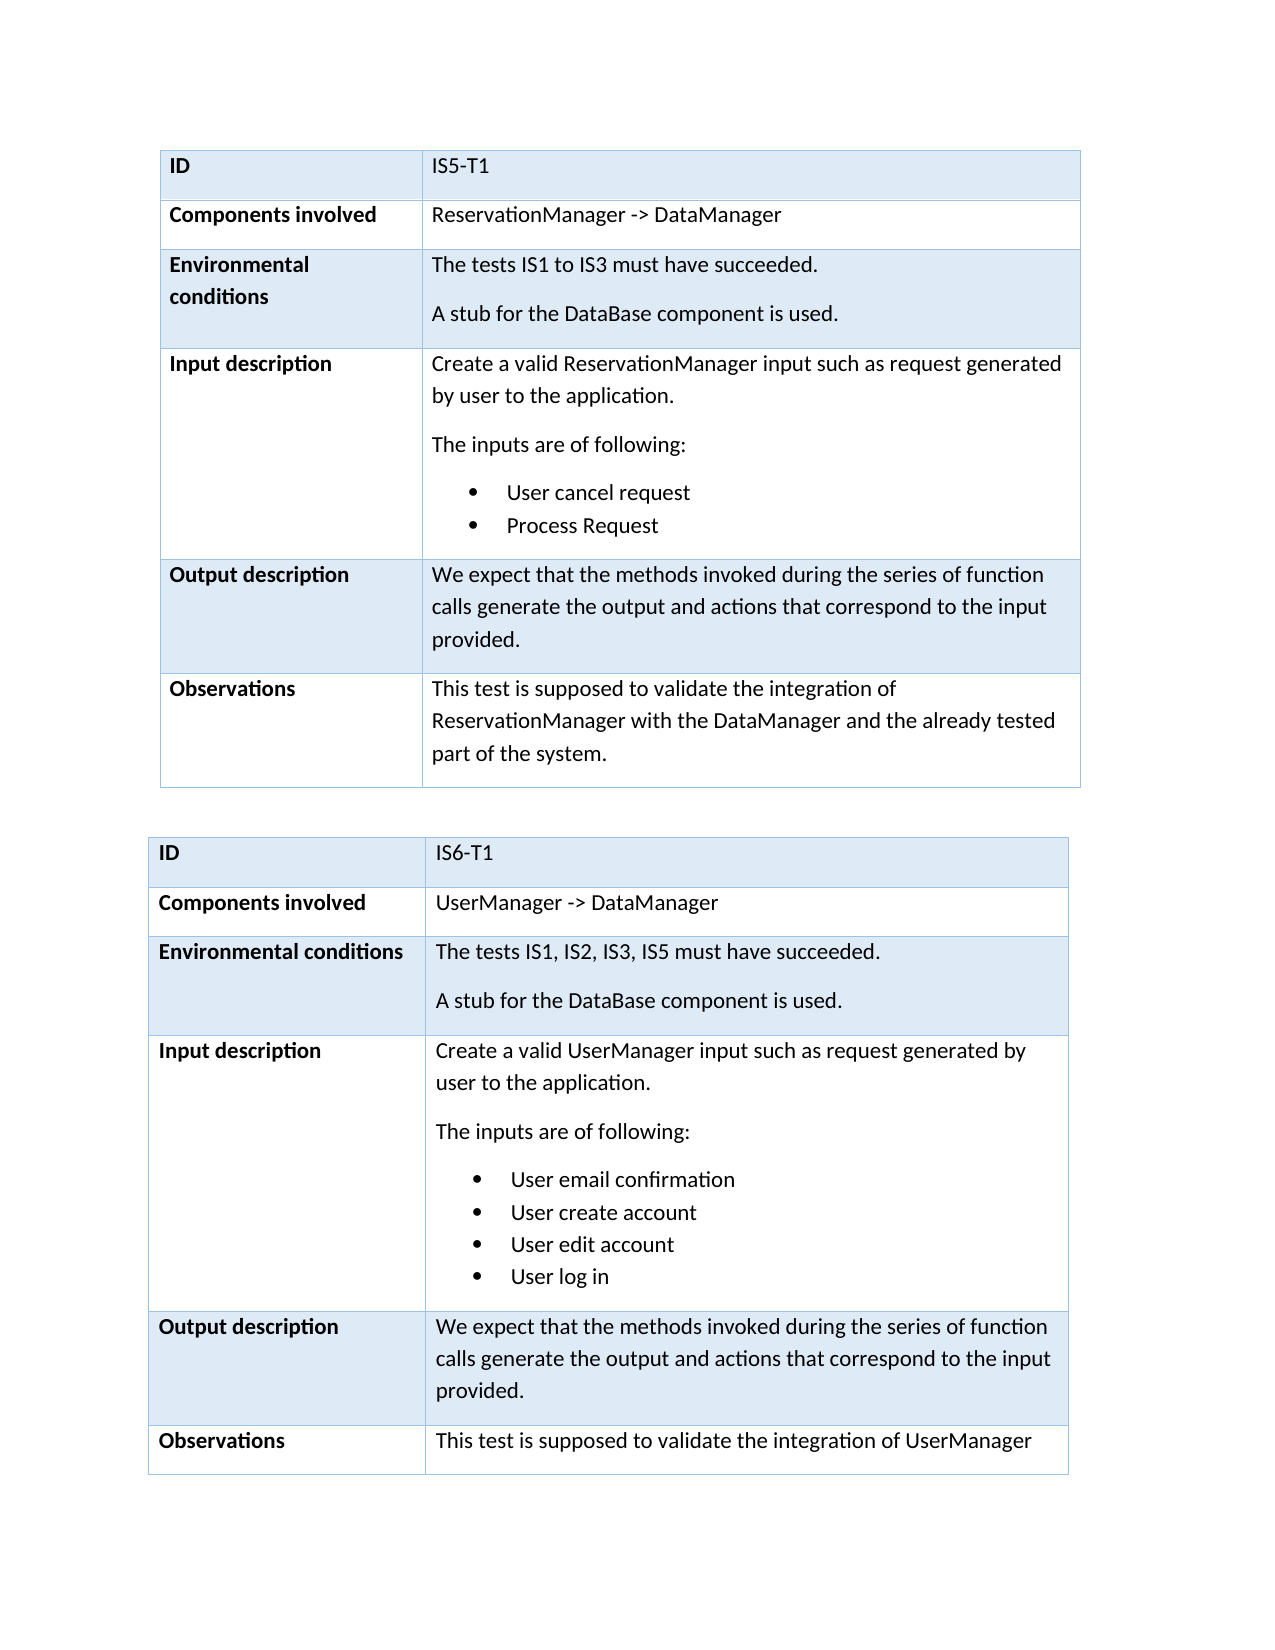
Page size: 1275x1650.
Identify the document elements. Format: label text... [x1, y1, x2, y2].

table_cell Create a valid ReservationManager input such as request generated by user to the application. The inputs are of following: User cancel request Process Request [423, 349, 1080, 559]
table_cell Environmental conditions [161, 250, 422, 348]
table_cell The tests IS1, IS2, IS3, IS5 must have succeeded. A stub for the DataBase component is used. [426, 937, 1068, 1035]
table_cell Output description [161, 560, 422, 673]
table_header IS5-T1 [423, 151, 1080, 199]
table_cell Observations [161, 674, 422, 787]
table_header ID [149, 838, 425, 887]
table_cell Input description [161, 349, 422, 559]
table_cell We expect that the methods invoked during the series of function calls generate the output and actions that correspond to the input provided. [423, 560, 1080, 673]
table_cell UserManager -> DataManager [426, 888, 1068, 936]
table_cell We expect that the methods invoked during the series of function calls generate the output and actions that correspond to the input provided. [426, 1312, 1068, 1425]
table_header ID [161, 151, 422, 199]
table_cell Create a valid UserManager input such as request generated by user to the application. The inputs are of following: User email confirmation User create account User edit account User log in [426, 1036, 1068, 1311]
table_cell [426, 1426, 1068, 1474]
table_cell ReservationManager -> DataManager [423, 201, 1080, 249]
table_cell Output description [149, 1312, 425, 1425]
table_cell Components involved [161, 201, 422, 249]
table_cell This test is supposed to validate the integration of ReservationManager with the DataManager and the already tested part of the system. [423, 674, 1080, 787]
table_cell Components involved [149, 888, 425, 936]
table_cell Input description [149, 1036, 425, 1311]
table_cell Observations [149, 1426, 425, 1474]
table_cell Environmental conditions [149, 937, 425, 1035]
table_cell The tests IS1 to IS3 must have succeeded. A stub for the DataBase component is used. [423, 250, 1080, 348]
table_header IS6-T1 [426, 838, 1068, 887]
